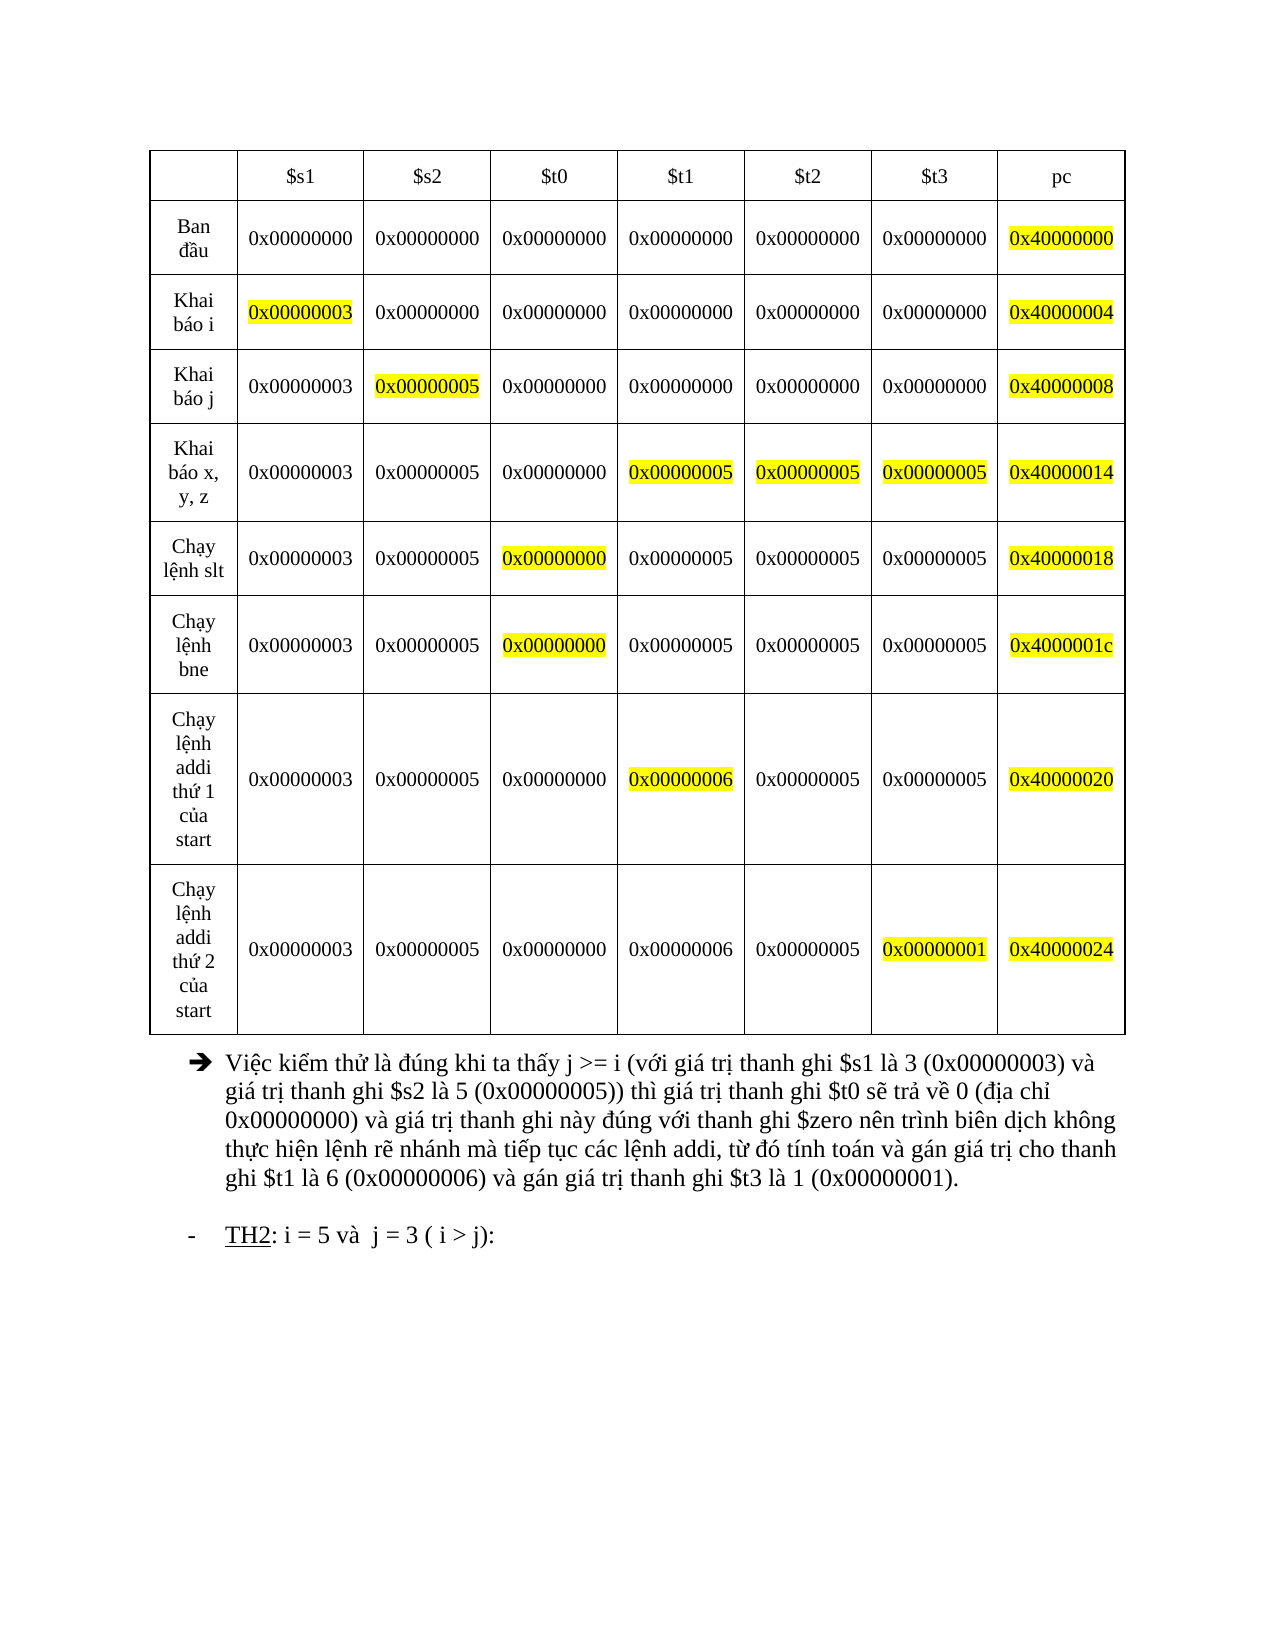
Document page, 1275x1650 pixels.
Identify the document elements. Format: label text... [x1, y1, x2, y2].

table_cell 0x00000005 [872, 694, 997, 864]
table_cell 0x40000018 [998, 522, 1124, 595]
table_cell 0x00000005 [745, 596, 871, 693]
table_cell 0x4000001c [998, 596, 1124, 693]
table_cell 0x00000005 [364, 424, 490, 521]
table_cell Chạy lệnh addi thứ 1 của start [151, 694, 237, 864]
table_cell 0x00000003 [238, 865, 363, 1034]
table_cell 0x00000005 [745, 694, 871, 864]
table_cell 0x00000000 [491, 350, 617, 423]
table_header $t0 [491, 151, 617, 200]
list Việc kiểm thử là đúng khi ta thấy j >= i (với giá trị thanh ghi $s1 là 3 (0x00000003) và giá trị thanh ghi $s2 là 5 (0x00000005)) thì giá trị thanh ghi $t0 sẽ trả về 0 (địa chỉ 0x00000000) và giá trị thanh ghi này đúng với thanh ghi $zero nên trình biên dịch không thực hiện lệnh rẽ nhánh mà tiếp tục các lệnh addi, từ đó tính toán và gán giá trị cho thanh ghi $t1 là 6 (0x00000006) và gán giá trị thanh ghi $t3 là 1 (0x00000001). [187, 1048, 1125, 1191]
table_header $s1 [238, 151, 363, 200]
table_cell Khai báo j [151, 350, 237, 423]
table_cell Ban đầu [151, 201, 237, 274]
table_cell 0x00000000 [491, 694, 617, 864]
table_cell 0x00000005 [364, 694, 490, 864]
table_cell 0x00000005 [364, 350, 490, 423]
table_cell 0x00000000 [618, 275, 744, 348]
table_cell 0x00000000 [872, 350, 997, 423]
table_cell 0x00000005 [618, 596, 744, 693]
table_cell 0x40000020 [998, 694, 1124, 864]
table_cell 0x00000005 [364, 865, 490, 1034]
table_cell 0x00000000 [364, 201, 490, 274]
table_cell 0x40000000 [998, 201, 1124, 274]
table_cell Chạy lệnh bne [151, 596, 237, 693]
table_header $t1 [618, 151, 744, 200]
table_header pc [998, 151, 1124, 200]
table_cell 0x00000005 [872, 522, 997, 595]
table_cell 0x00000000 [491, 522, 617, 595]
table_cell 0x00000005 [618, 522, 744, 595]
table_cell 0x00000000 [491, 424, 617, 521]
table_cell 0x00000005 [872, 424, 997, 521]
table_cell 0x00000003 [238, 424, 363, 521]
table_cell Chạy lệnh slt [151, 522, 237, 595]
table_cell 0x00000005 [364, 522, 490, 595]
table_cell 0x00000000 [872, 201, 997, 274]
table_cell 0x00000000 [491, 275, 617, 348]
table_cell 0x00000000 [491, 201, 617, 274]
table_cell Khai báo x, y, z [151, 424, 237, 521]
table_cell 0x00000000 [872, 275, 997, 348]
table_cell 0x00000003 [238, 275, 363, 348]
table_cell Chạy lệnh addi thứ 2 của start [151, 865, 237, 1034]
table_cell 0x00000000 [364, 275, 490, 348]
table_cell 0x00000006 [618, 865, 744, 1034]
table_cell 0x00000006 [618, 694, 744, 864]
table_cell 0x00000005 [618, 424, 744, 521]
table_cell 0x00000000 [745, 201, 871, 274]
table_cell 0x00000000 [491, 865, 617, 1034]
table_header $s2 [364, 151, 490, 200]
table_header $t3 [872, 151, 997, 200]
table_cell 0x00000000 [618, 201, 744, 274]
table_cell 0x00000000 [618, 350, 744, 423]
list TH2: i = 5 và j = 3 ( i > j): [187, 1221, 1125, 1249]
table_cell 0x00000000 [745, 275, 871, 348]
table_cell 0x40000004 [998, 275, 1124, 348]
table_header [151, 151, 237, 200]
table_cell 0x00000005 [872, 596, 997, 693]
table_cell 0x00000005 [745, 865, 871, 1034]
table_cell 0x40000014 [998, 424, 1124, 521]
table_cell Khai báo i [151, 275, 237, 348]
table_cell 0x00000005 [364, 596, 490, 693]
table_cell 0x00000000 [238, 201, 363, 274]
table_cell 0x00000001 [872, 865, 997, 1034]
table_cell 0x00000003 [238, 694, 363, 864]
table_cell 0x00000005 [745, 522, 871, 595]
table_cell 0x00000003 [238, 596, 363, 693]
table_cell 0x00000000 [491, 596, 617, 693]
table_cell 0x00000000 [745, 350, 871, 423]
table_cell 0x40000024 [998, 865, 1124, 1034]
table_cell 0x00000003 [238, 522, 363, 595]
table_cell 0x00000005 [745, 424, 871, 521]
table_cell 0x40000008 [998, 350, 1124, 423]
table_cell 0x00000003 [238, 350, 363, 423]
table_header $t2 [745, 151, 871, 200]
